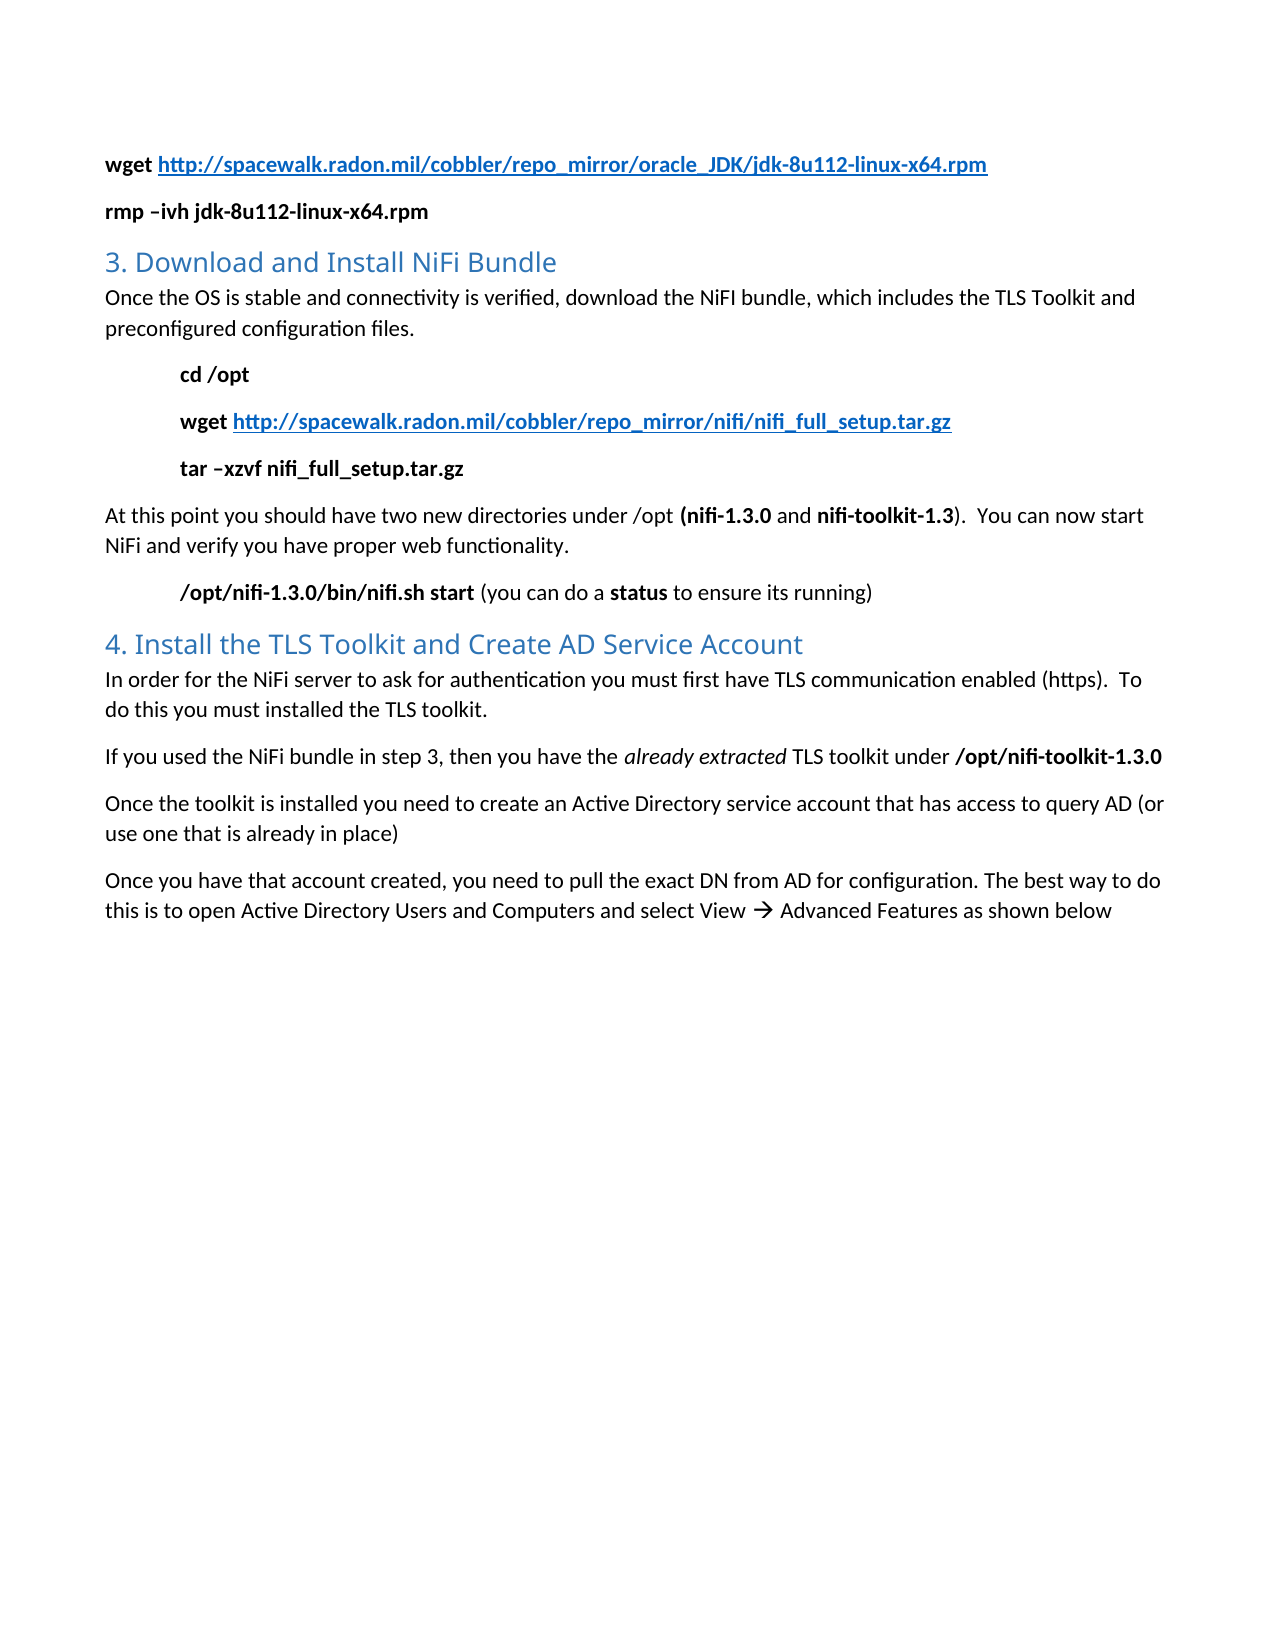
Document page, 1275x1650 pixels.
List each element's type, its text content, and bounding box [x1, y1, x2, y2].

text rmp –ivh jdk-8u112-linux-x64.rpm [105, 197, 1170, 225]
text If you used the NiFi bundle in step 3, then you have the already extracted TLS toolkit under /opt/nifi-toolkit-1.3.0 [105, 742, 1170, 770]
text Once the OS is stable and connectivity is verified, download the NiFI bundle, which includes the TLS Toolkit and preconfigured configuration files. [105, 283, 1170, 342]
subtitle 3. Download and Install NiFi Bundle [105, 244, 1170, 281]
text wget http://spacewalk.radon.mil/cobbler/repo_mirror/oracle_JDK/jdk-8u112-linux-x64.rpm [105, 150, 1170, 178]
text Once you have that account created, you need to pull the exact DN from AD for configuration. The best way to do this is to open Active Directory Users and Computers and select View Advanced Features as shown below [105, 866, 1170, 924]
subtitle 4. Install the TLS Toolkit and Create AD Service Account [105, 625, 1170, 662]
text /opt/nifi-1.3.0/bin/nifi.sh start (you can do a status to ensure its running) [105, 578, 1170, 606]
text wget http://spacewalk.radon.mil/cobbler/repo_mirror/nifi/nifi_full_setup.tar.gz [180, 407, 1170, 436]
text cd /opt [180, 361, 1170, 389]
text In order for the NiFi server to ask for authentication you must first have TLS communication enabled (https). To do this you must installed the TLS toolkit. [105, 665, 1170, 723]
text tar –xzvf nifi_full_setup.tar.gz [180, 454, 1170, 482]
text At this point you should have two new directories under /opt (nifi-1.3.0 and nifi-toolkit-1.3). You can now start NiFi and verify you have proper web functionality. [105, 501, 1170, 559]
text Once the toolkit is installed you need to create an Active Directory service account that has access to query AD (or use one that is already in place) [105, 789, 1170, 847]
